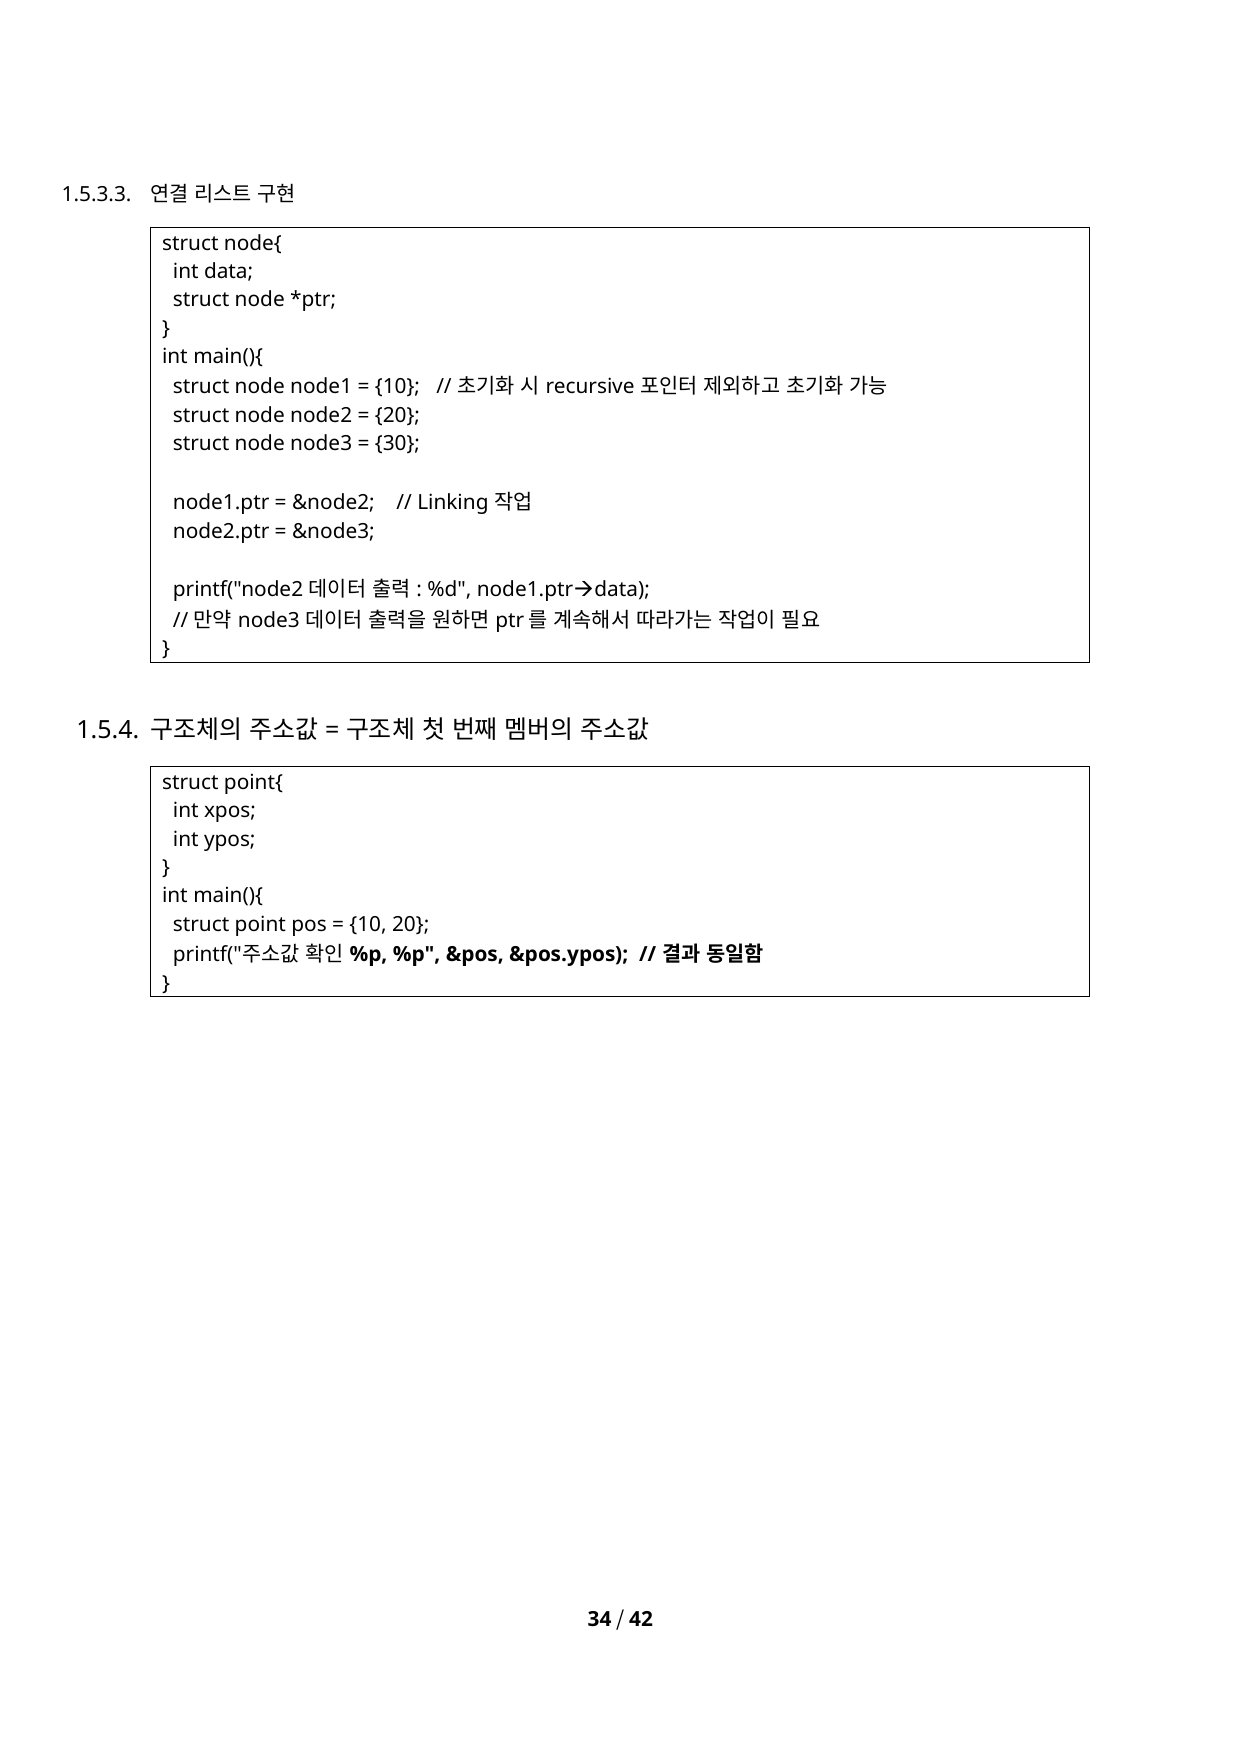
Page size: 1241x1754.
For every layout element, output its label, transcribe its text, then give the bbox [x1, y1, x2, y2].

subtitle 구조체의 주소값 = 구조체 첫 번째 멤버의 주소값 [76, 710, 1090, 746]
subtitle 연결 리스트 구현 [61, 177, 1090, 207]
table_header struct node{ int data; struct node *ptr; } int main(){ struct node node1 = {10}; // 초기화 시 recursive 포인터 제외하고 초기화 가능 struct node node2 = {20}; struct node node3 = {30}; node1.ptr = &node2; // Linking 작업 node2.ptr = &node3; printf("node2 데이터 출력 : %d", node1.ptrdata); // 만약 node3 데이터 출력을 원하면 ptr를 계속해서 따라가는 작업이 필요 } [151, 228, 1089, 662]
table_header struct point{ int xpos; int ypos; } int main(){ struct point pos = {10, 20}; printf("주소값 확인 %p, %p", &pos, &pos.ypos); // 결과 동일함 } [151, 767, 1089, 996]
